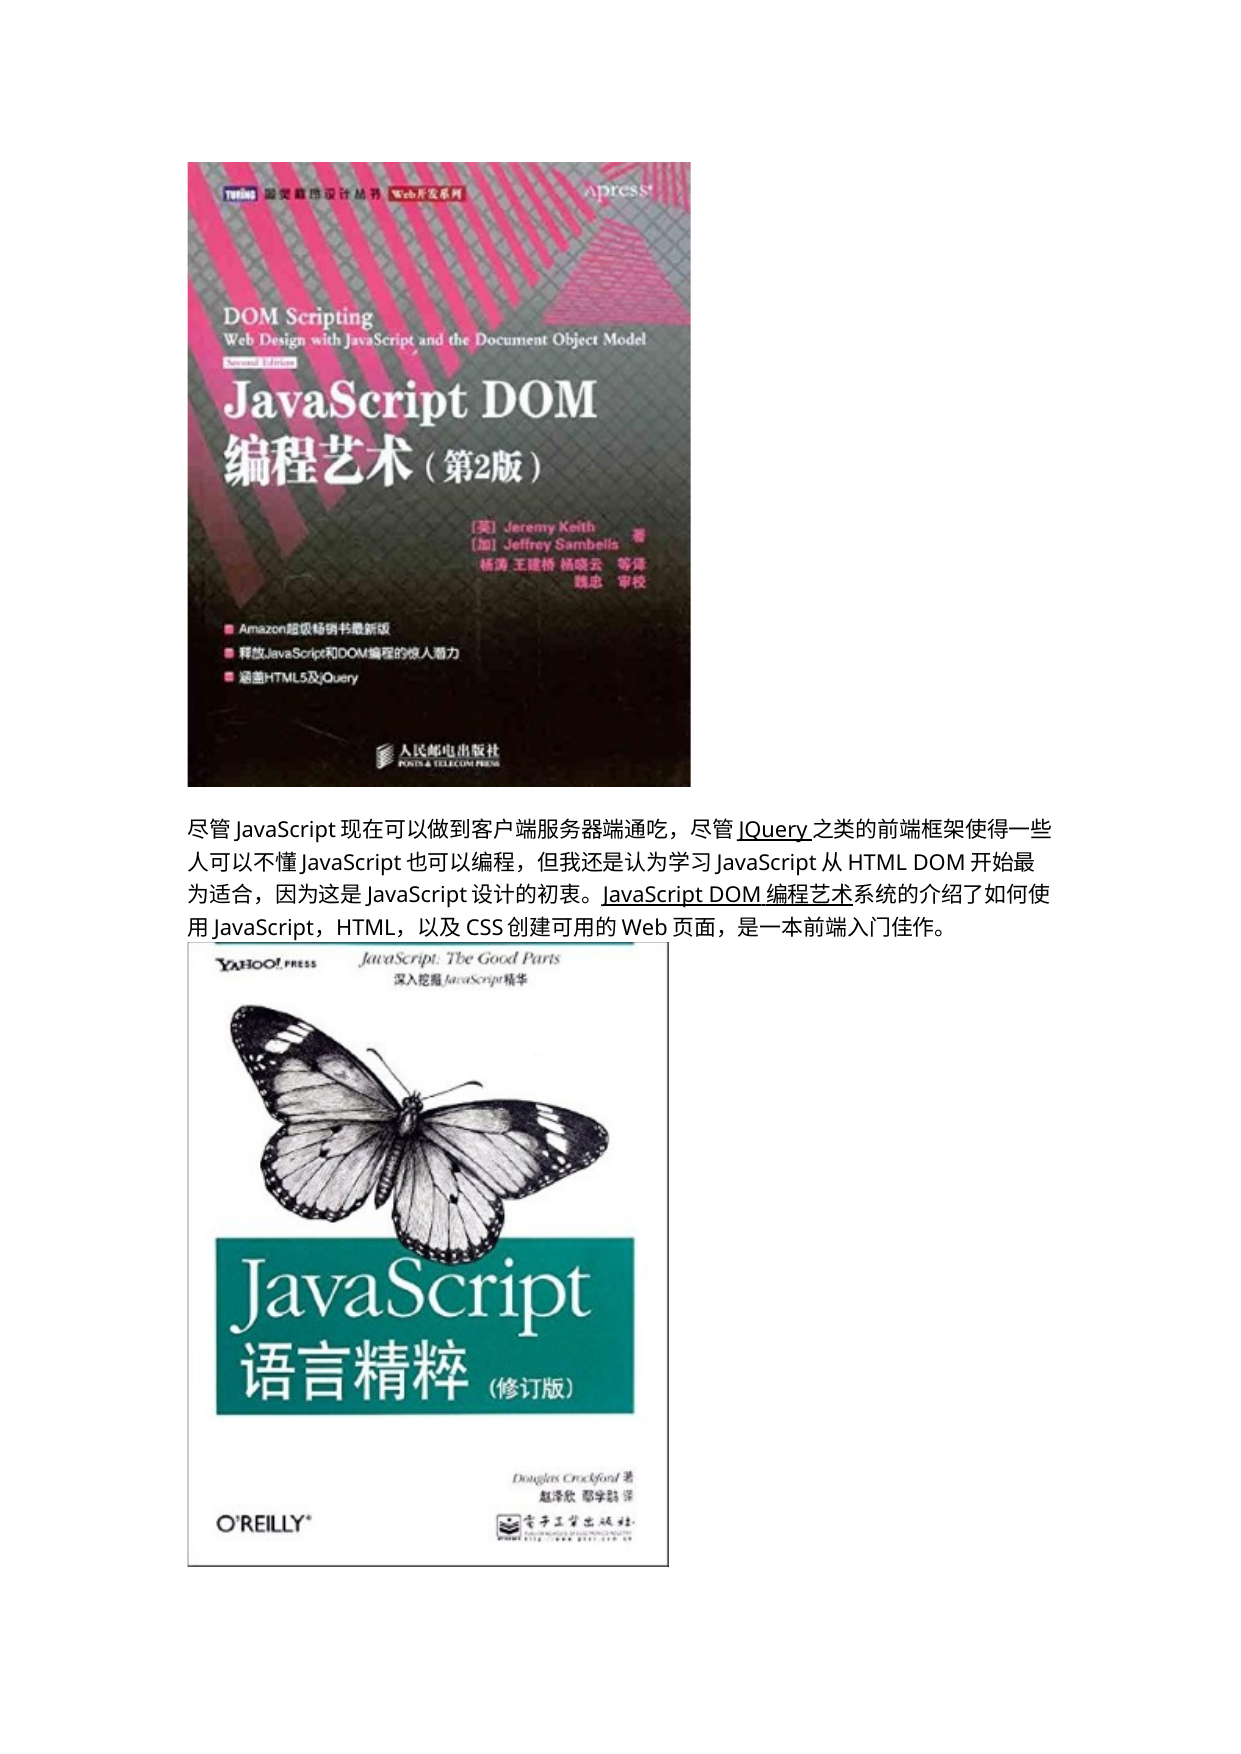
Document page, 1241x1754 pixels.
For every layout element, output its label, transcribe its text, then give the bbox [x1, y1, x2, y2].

picture [187, 162, 691, 787]
picture [187, 942, 669, 1567]
text 尽管JavaScript现在可以做到客户端服务器端通吃，尽管JQuery之类的前端框架使得一些人可以不懂JavaScript也可以编程，但我还是认为学习JavaScript从HTML DOM开始最为适合，因为这是JavaScript设计的初衷。JavaScript DOM编程艺术系统的介绍了如何使用JavaScript，HTML，以及CSS创建可用的Web页面，是一本前端入门佳作。 [187, 812, 1053, 942]
